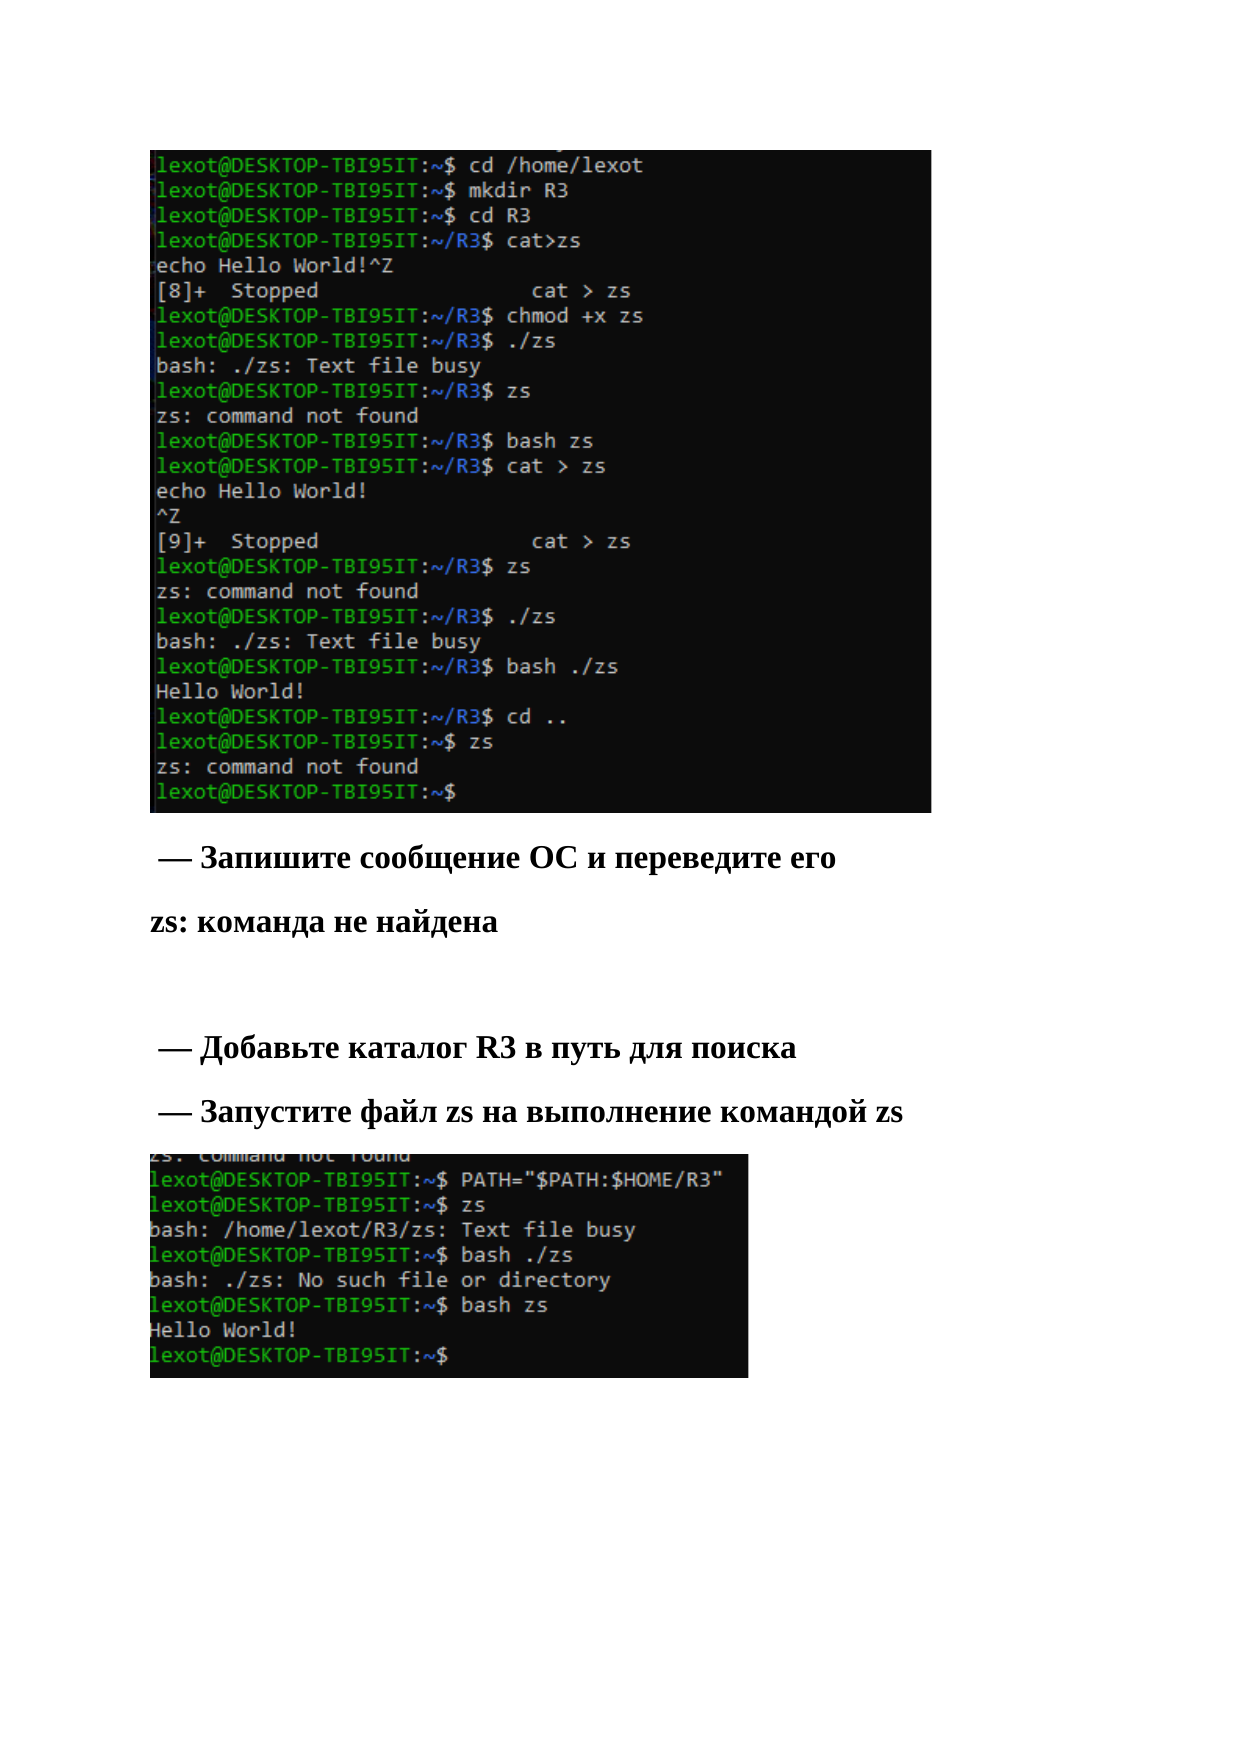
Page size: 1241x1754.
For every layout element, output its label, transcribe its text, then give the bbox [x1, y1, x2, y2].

text — Добавьте каталог R3 в путь для поиска [150, 1027, 1090, 1066]
text — Запустите файл zs на выполнение командой zs [150, 1091, 1090, 1129]
text — Запишите сообщение ОС и переведите его [150, 837, 1090, 876]
text zs: команда не найдена [150, 901, 1090, 939]
picture [150, 1154, 749, 1378]
picture [150, 150, 932, 813]
